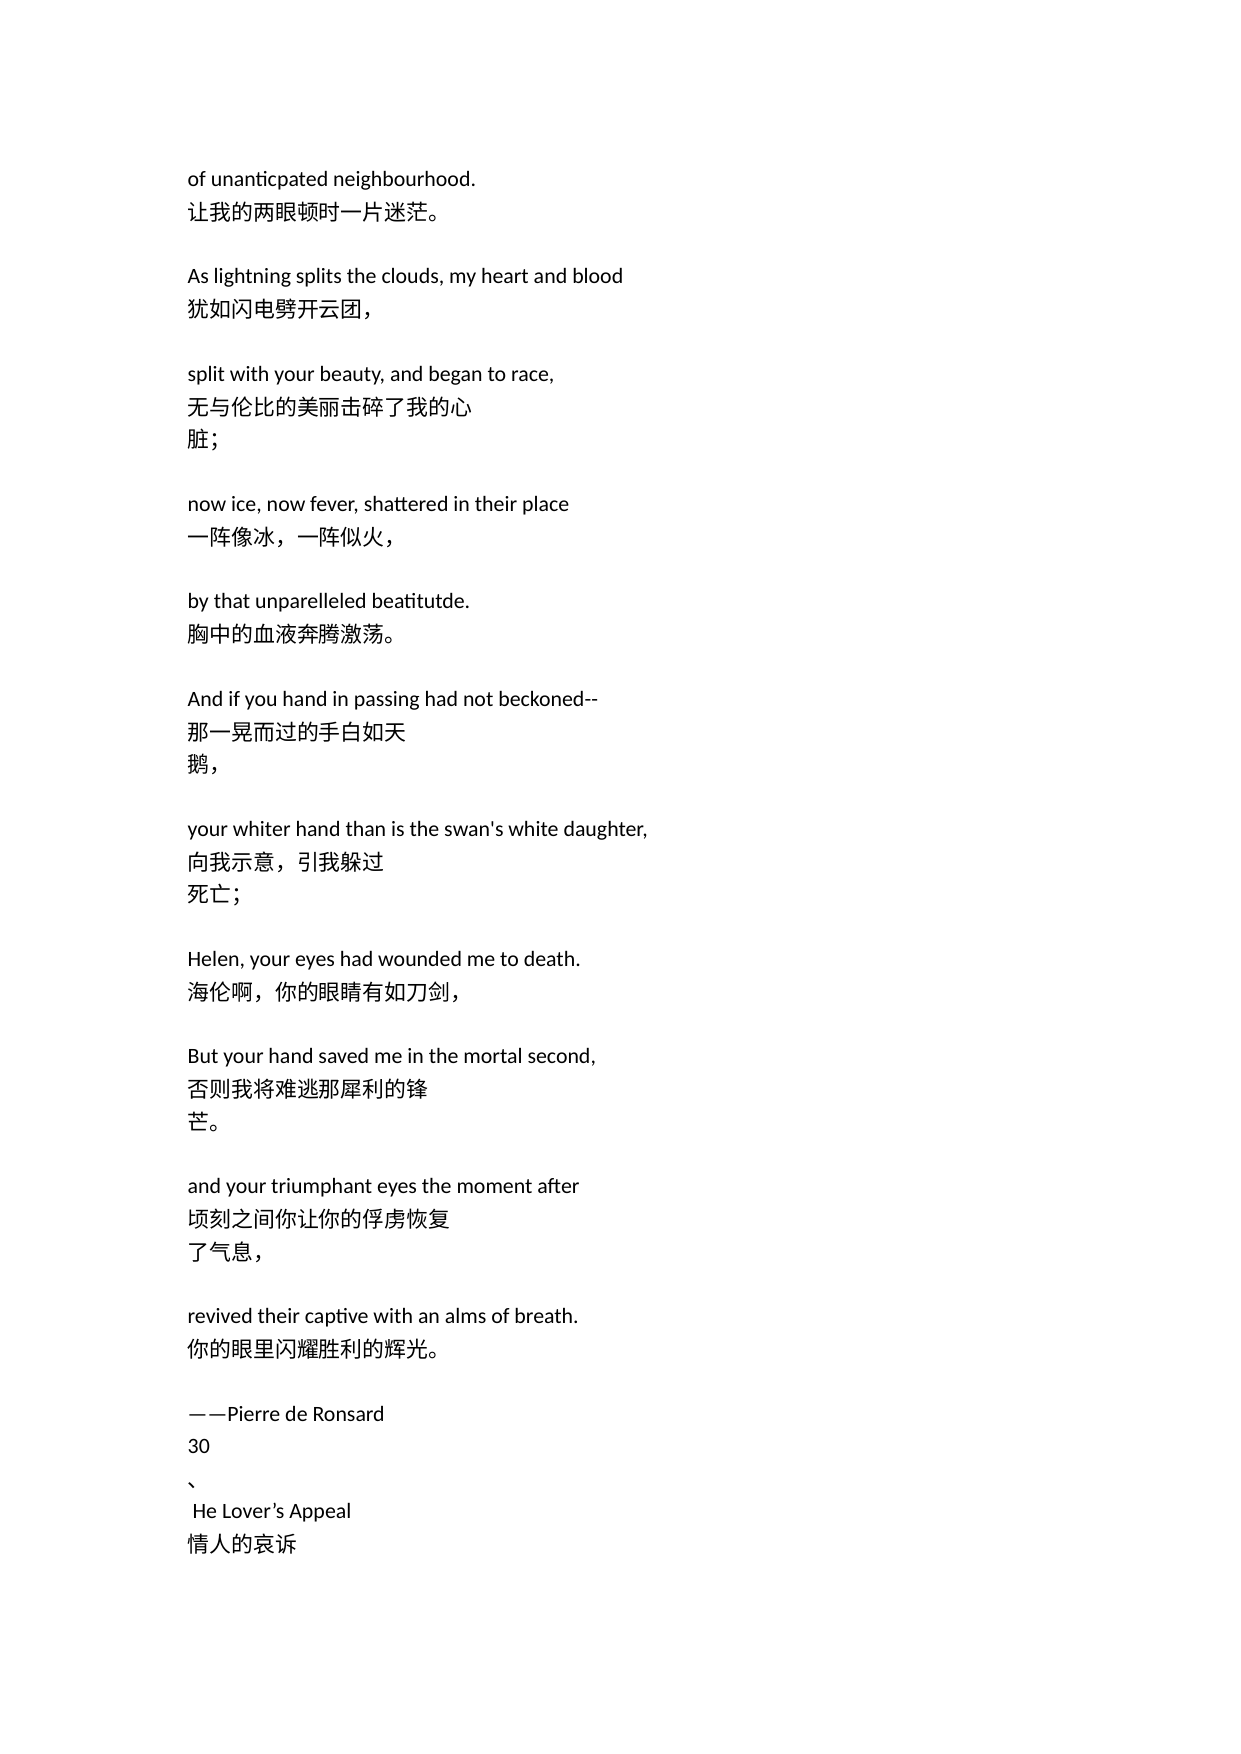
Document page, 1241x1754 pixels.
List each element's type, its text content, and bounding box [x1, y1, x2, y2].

text 无与伦比的美丽击碎了我的心 [187, 389, 1053, 422]
text 芒。 [187, 1104, 1053, 1137]
text 了气息， [187, 1234, 1053, 1267]
text and your triumphant eyes the moment after [187, 1169, 1053, 1202]
text 情人的哀诉 [187, 1527, 1053, 1559]
text of unanticpated neighbourhood. [187, 162, 1053, 194]
text 死亡； [187, 877, 1053, 909]
text 向我示意，引我躲过 [187, 844, 1053, 877]
text And if you hand in passing had not beckoned-- [187, 682, 1053, 714]
text 否则我将难逃那犀利的锋 [187, 1072, 1053, 1104]
text by that unparelleled beatitutde. [187, 584, 1053, 617]
text 犹如闪电劈开云团， [187, 292, 1053, 324]
text 一阵像冰，一阵似火， [187, 519, 1053, 552]
text 让我的两眼顿时一片迷茫。 [187, 194, 1053, 227]
text your whiter hand than is the swan's white daughter, [187, 812, 1053, 844]
text Helen, your eyes had wounded me to death. [187, 942, 1053, 974]
text now ice, now fever, shattered in their place [187, 487, 1053, 519]
text 你的眼里闪耀胜利的辉光。 [187, 1332, 1053, 1364]
text split with your beauty, and began to race, [187, 357, 1053, 389]
text 胸中的血液奔腾激荡。 [187, 617, 1053, 649]
text 、 [187, 1462, 1053, 1494]
text 那一晃而过的手白如天 [187, 714, 1053, 747]
text 海伦啊，你的眼睛有如刀剑， [187, 974, 1053, 1007]
text 鹅， [187, 747, 1053, 779]
text ——Pierre de Ronsard [187, 1397, 1053, 1429]
text As lightning splits the clouds, my heart and blood [187, 259, 1053, 292]
text 30 [187, 1429, 1053, 1462]
text 顷刻之间你让你的俘虏恢复 [187, 1202, 1053, 1234]
text But your hand saved me in the mortal second, [187, 1039, 1053, 1072]
text He Lover’s Appeal [187, 1494, 1053, 1527]
text 脏； [187, 422, 1053, 454]
text revived their captive with an alms of breath. [187, 1299, 1053, 1332]
